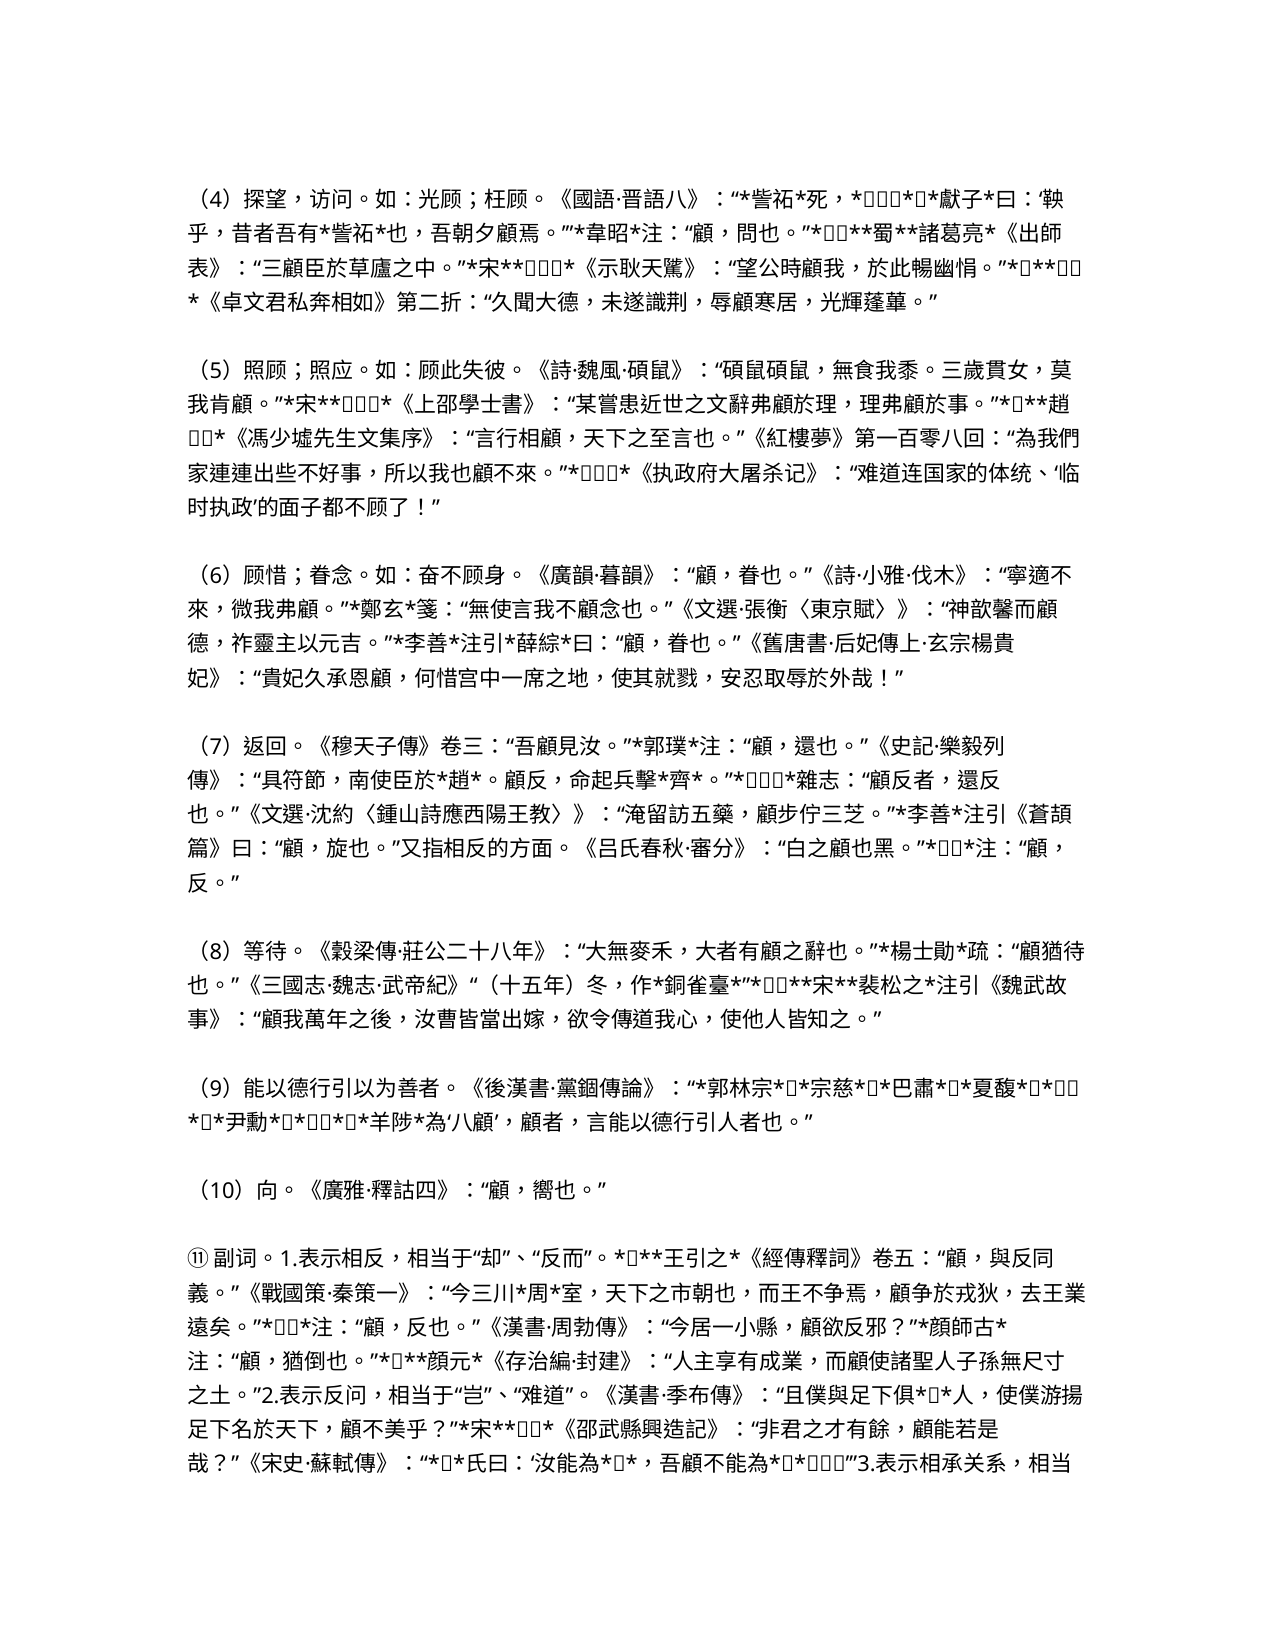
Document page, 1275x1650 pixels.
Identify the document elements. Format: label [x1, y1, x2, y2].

text [187, 150, 1087, 1478]
